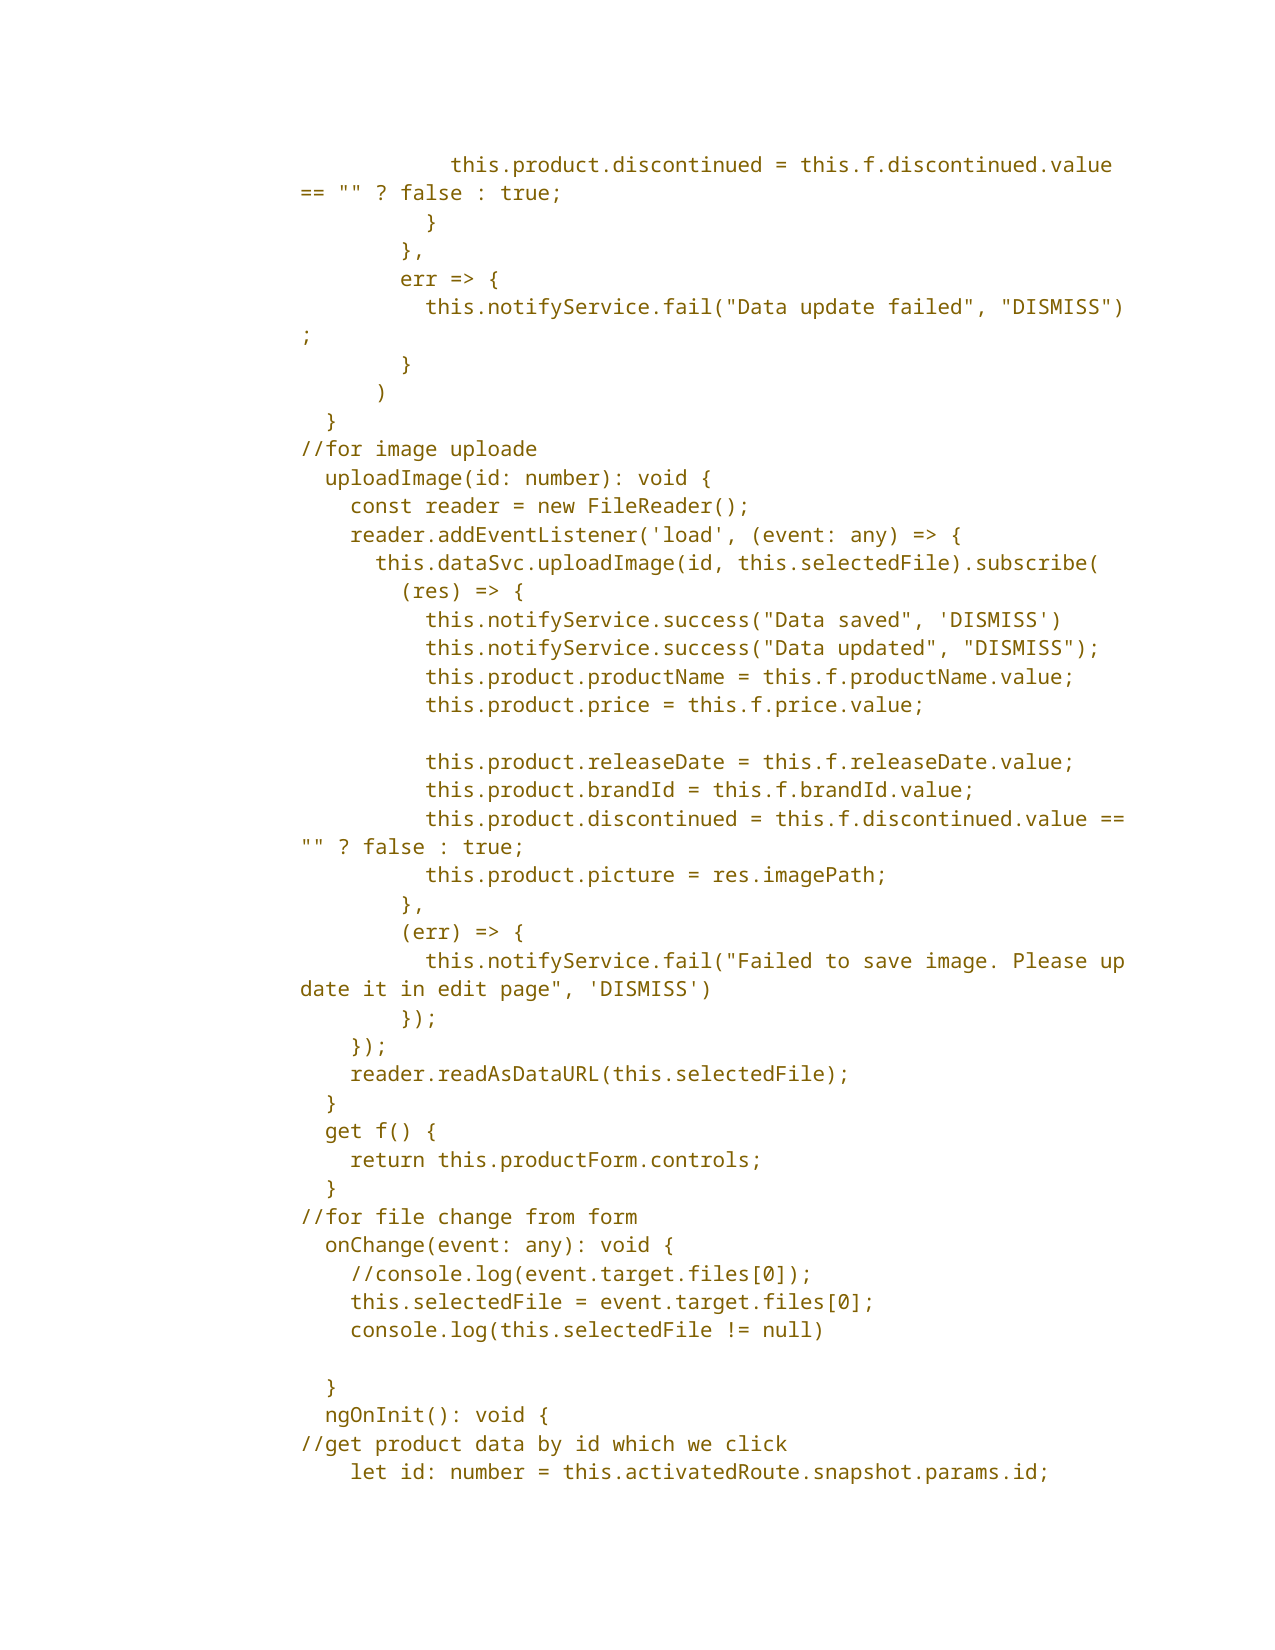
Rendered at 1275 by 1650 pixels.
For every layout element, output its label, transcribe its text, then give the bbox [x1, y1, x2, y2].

text ) [300, 377, 1125, 406]
text this.product.brandId = this.f.brandId.value; [300, 775, 1125, 804]
text return this.productForm.controls; [300, 1145, 1125, 1173]
text this.product.releaseDate = this.f.releaseDate.value; [300, 747, 1125, 775]
text onChange(event: any): void { [300, 1230, 1125, 1259]
text reader.readAsDataURL(this.selectedFile); [300, 1059, 1125, 1088]
text } [300, 1372, 1125, 1400]
text (res) => { [300, 577, 1125, 605]
text //get product data by id which we click [300, 1429, 1125, 1457]
text } [300, 207, 1125, 235]
text }, [300, 235, 1125, 264]
text ngOnInit(): void { [300, 1400, 1125, 1429]
text }); [300, 1003, 1125, 1031]
text this.notifyService.success("Data updated", "DISMISS"); [300, 633, 1125, 662]
text this.product.picture = res.imagePath; [300, 861, 1125, 889]
text this.selectedFile = event.target.files[0]; [300, 1287, 1125, 1316]
text }, [300, 889, 1125, 917]
text (err) => { [300, 917, 1125, 946]
text reader.addEventListener('load', (event: any) => { [300, 520, 1125, 548]
text get f() { [300, 1116, 1125, 1145]
text //console.log(event.target.files[0]); [300, 1259, 1125, 1287]
text console.log(this.selectedFile != null) [300, 1316, 1125, 1344]
text let id: number = this.activatedRoute.snapshot.params.id; [300, 1457, 1125, 1486]
text this.dataSvc.uploadImage(id, this.selectedFile).subscribe( [300, 548, 1125, 577]
text this.product.discontinued = this.f.discontinued.value == "" ? false : true; [300, 804, 1125, 861]
text err => { [300, 264, 1125, 292]
text //for file change from form [300, 1202, 1125, 1230]
text this.notifyService.success("Data saved", 'DISMISS') [300, 605, 1125, 633]
text uploadImage(id: number): void { [300, 463, 1125, 491]
text this.product.discontinued = this.f.discontinued.value == "" ? false : true; [300, 150, 1125, 207]
text this.notifyService.fail("Data update failed", "DISMISS"); [300, 292, 1125, 349]
text } [300, 1173, 1125, 1202]
text this.notifyService.fail("Failed to save image. Please update it in edit page", 'DISMISS') [300, 946, 1125, 1003]
text this.product.productName = this.f.productName.value; [300, 662, 1125, 690]
text }); [300, 1031, 1125, 1059]
text } [300, 406, 1125, 434]
text //for image uploade [300, 434, 1125, 463]
text const reader = new FileReader(); [300, 491, 1125, 520]
text } [300, 1088, 1125, 1116]
text this.product.price = this.f.price.value; [300, 690, 1125, 719]
text } [300, 349, 1125, 377]
